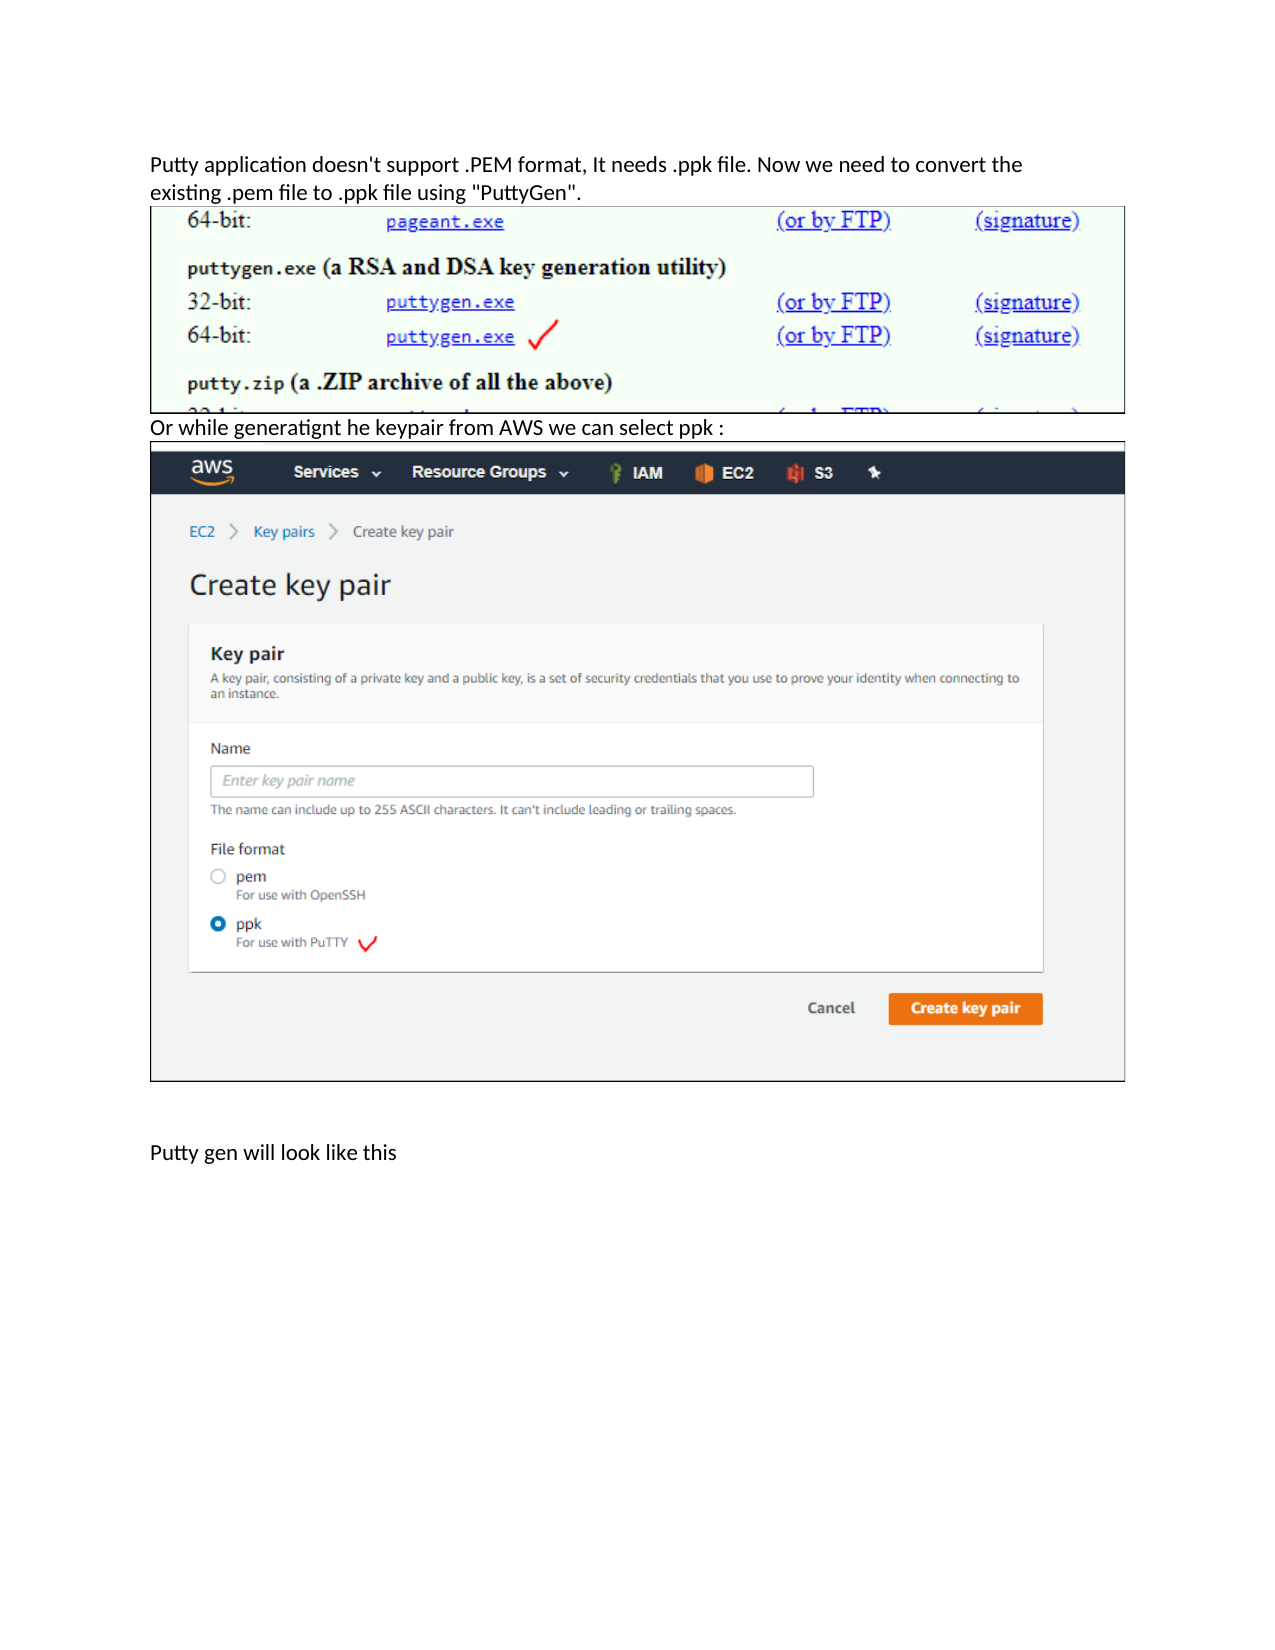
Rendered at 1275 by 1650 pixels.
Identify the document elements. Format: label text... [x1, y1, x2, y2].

text Putty application doesn't support .PEM format, It needs .ppk file. Now we need to convert the existing .pem file to .ppk file using "PuttyGen". [150, 150, 1125, 206]
picture [150, 206, 1125, 414]
picture [150, 441, 1125, 1082]
text Or while generatignt he keypair from AWS we can select ppk : [150, 414, 1125, 441]
text Putty gen will look like this [150, 1138, 1125, 1166]
